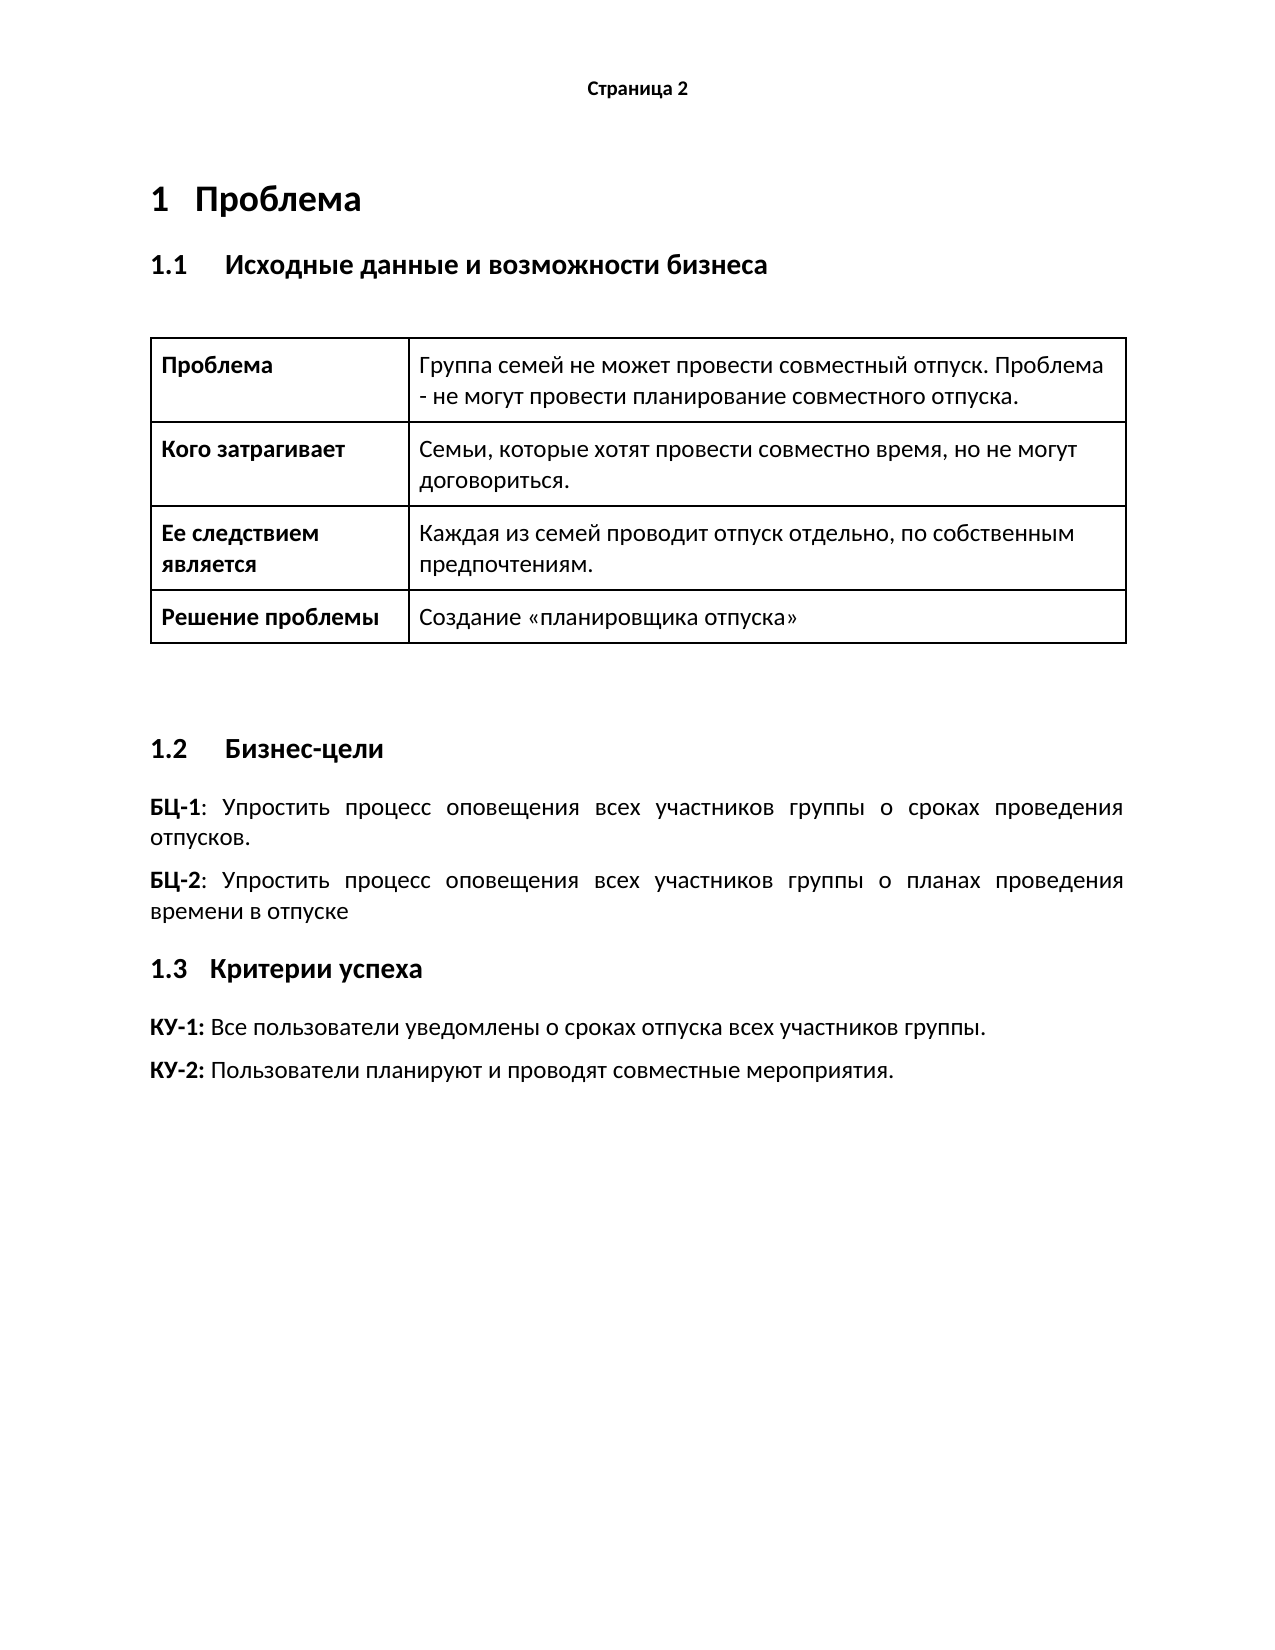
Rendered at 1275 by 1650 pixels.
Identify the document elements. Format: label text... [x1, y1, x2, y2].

text БЦ-2: Упростить процесс оповещения всех участников группы о планах проведения времени в отпуске [150, 864, 1125, 926]
table_cell Создание «планировщика отпуска» [410, 591, 1125, 642]
subtitle Исходные данные и возможности бизнеса [150, 246, 1125, 281]
subtitle Критерии успеха [150, 951, 1125, 986]
table_header Группа семей не может провести совместный отпуск. Проблема - не могут провести планирование совместного отпуска. [410, 339, 1125, 421]
subtitle Бизнес-цели [150, 730, 1125, 766]
subtitle Проблема [150, 175, 1125, 221]
text КУ-1: Все пользователи уведомлены о сроках отпуска всех участников группы. [150, 1011, 1125, 1042]
text БЦ-1: Упростить процесс оповещения всех участников группы о сроках проведения отпусков. [150, 791, 1125, 852]
table_cell Кого затрагивает [152, 423, 408, 505]
table_cell Решение проблемы [152, 591, 408, 642]
text КУ-2: Пользователи планируют и проводят совместные мероприятия. [150, 1054, 1125, 1085]
table_cell Семьи, которые хотят провести совместно время, но не могут договориться. [410, 423, 1125, 505]
table_cell Каждая из семей проводит отпуск отдельно, по собственным предпочтениям. [410, 507, 1125, 589]
table_header Проблема [152, 339, 408, 421]
table_cell Ее следствием является [152, 507, 408, 589]
